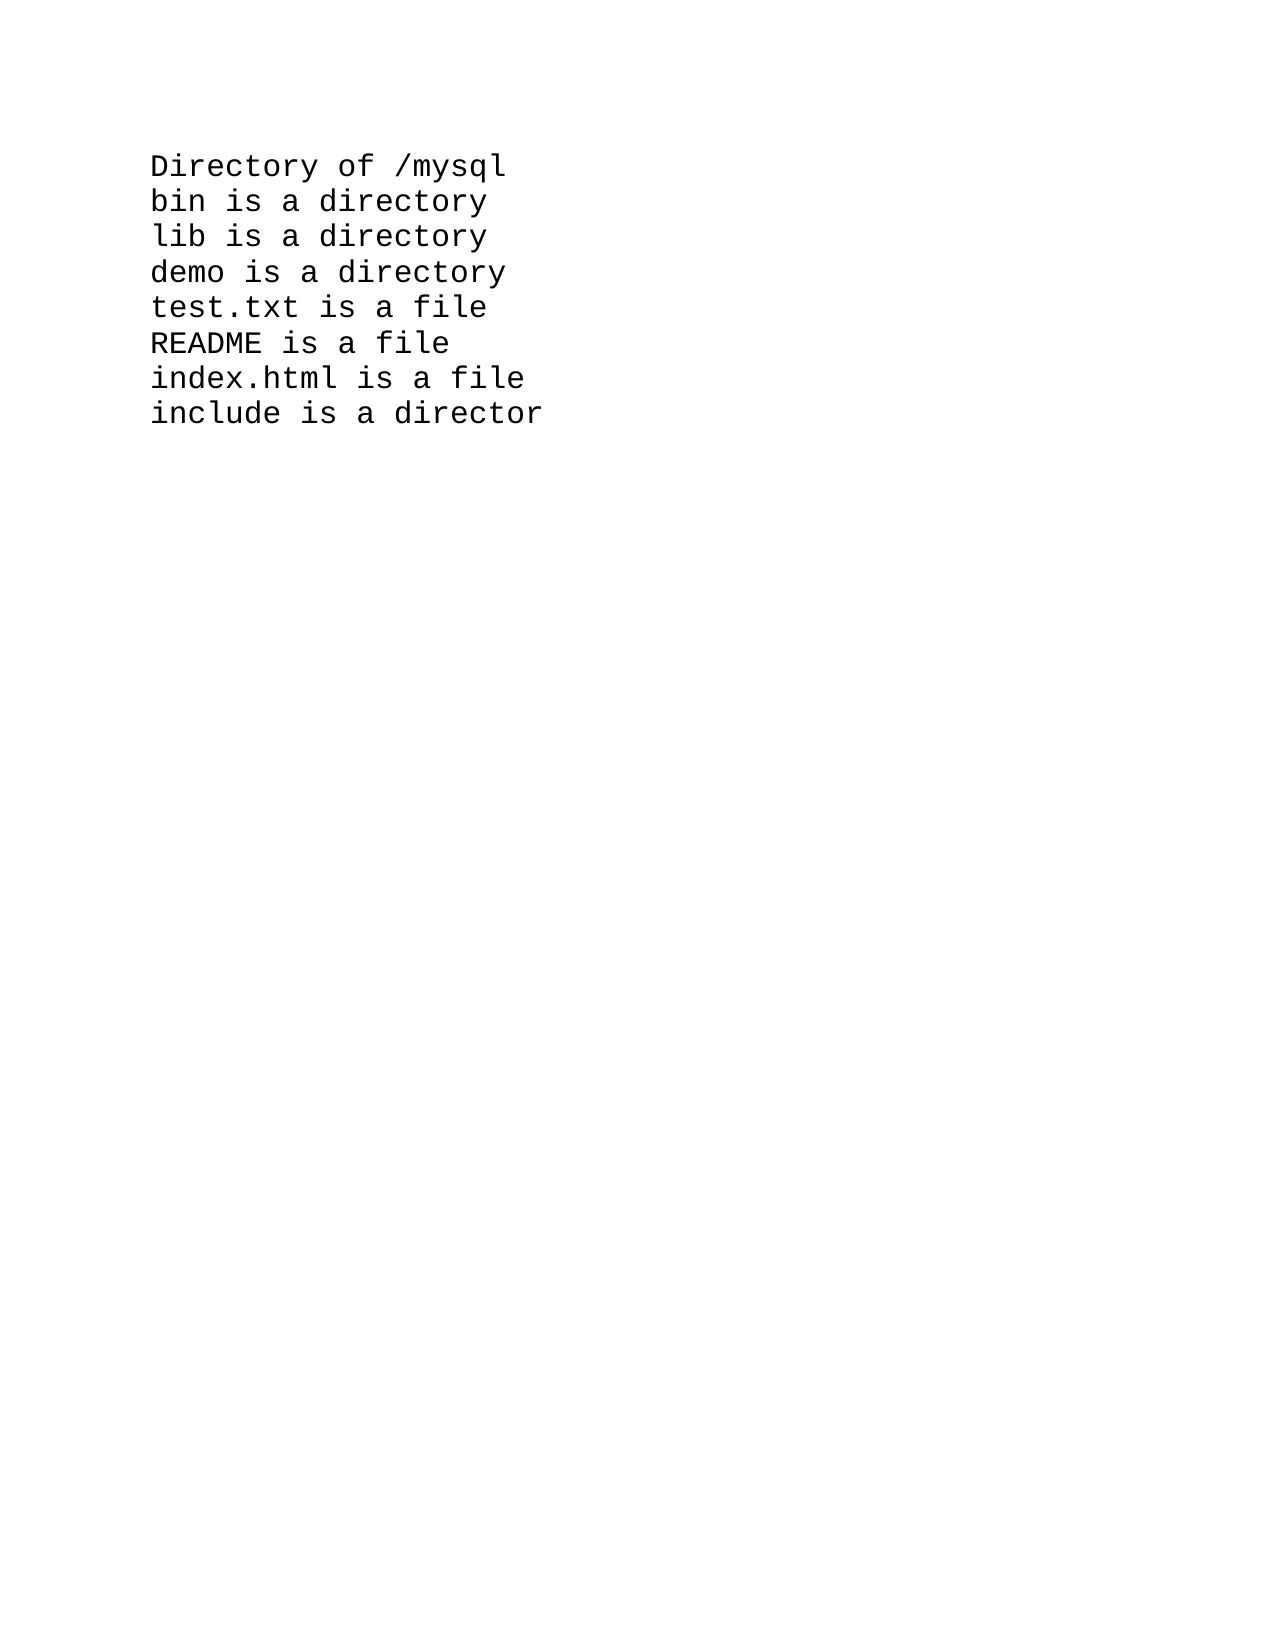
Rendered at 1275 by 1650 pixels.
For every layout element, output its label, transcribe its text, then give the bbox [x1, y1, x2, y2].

text demo is a directory [150, 256, 1125, 292]
text include is a director [150, 398, 1125, 433]
text bin is a directory [150, 185, 1125, 221]
text lib is a directory [150, 221, 1125, 256]
text README is a file [150, 327, 1125, 362]
text test.txt is a file [150, 292, 1125, 327]
text Directory of /mysql [150, 150, 1125, 185]
text index.html is a file [150, 362, 1125, 398]
